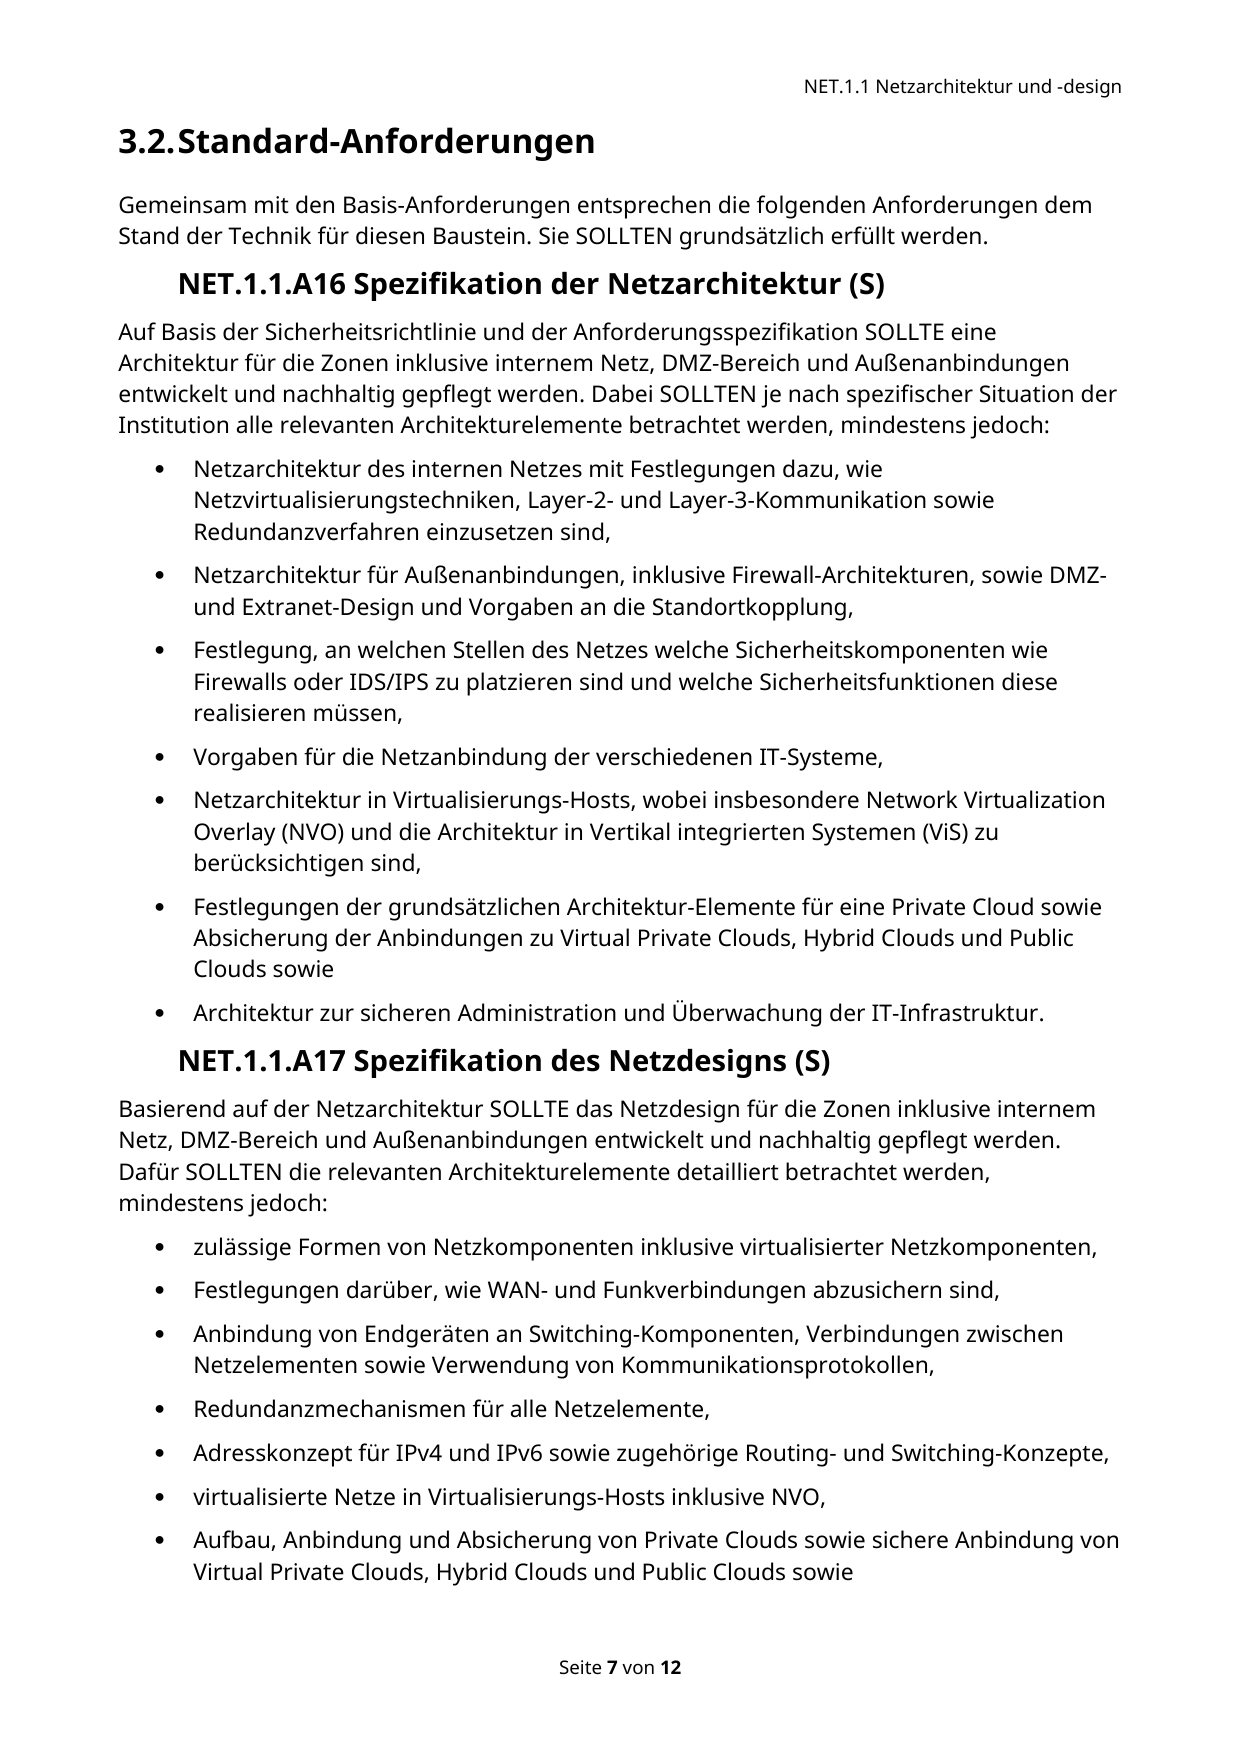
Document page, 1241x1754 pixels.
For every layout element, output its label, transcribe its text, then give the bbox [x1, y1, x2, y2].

list Redundanzmechanismen für alle Netzelemente, [156, 1393, 1122, 1424]
list Festlegungen darüber, wie WAN- und Funkverbindungen abzusichern sind, [156, 1274, 1122, 1305]
subtitle NET.1.1.A17 Spezifikation des Netzdesigns (S) [118, 1041, 1122, 1080]
list Festlegung, an welchen Stellen des Netzes welche Sicherheitskomponenten wie Firewalls oder IDS/IPS zu platzieren sind und welche Sicherheitsfunktionen diese realisieren müssen, [156, 634, 1122, 728]
list Vorgaben für die Netzanbindung der verschiedenen IT-Systeme, [156, 741, 1122, 772]
list virtualisierte Netze in Virtualisierungs-Hosts inklusive NVO, [156, 1480, 1122, 1512]
list Aufbau, Anbindung und Absicherung von Private Clouds sowie sichere Anbindung von Virtual Private Clouds, Hybrid Clouds und Public Clouds sowie [156, 1524, 1122, 1587]
text Gemeinsam mit den Basis-Anforderungen entsprechen die folgenden Anforderungen dem Stand der Technik für diesen Baustein. Sie SOLLTEN grundsätzlich erfüllt werden. [118, 188, 1122, 251]
text Basierend auf der Netzarchitektur SOLLTE das Netzdesign für die Zonen inklusive internem Netz, DMZ-Bereich und Außenanbindungen entwickelt und nachhaltig gepflegt werden. Dafür SOLLTEN die relevanten Architekturelemente detailliert betrachtet werden, mindestens jedoch: [118, 1093, 1122, 1218]
list Netzarchitektur für Außenanbindungen, inklusive Firewall-Architekturen, sowie DMZ- und Extranet-Design und Vorgaben an die Standortkopplung, [156, 559, 1122, 622]
list Architektur zur sicheren Administration und Überwachung der IT-Infrastruktur. [156, 997, 1122, 1028]
subtitle NET.1.1.A16 Spezifikation der Netzarchitektur (S) [118, 263, 1122, 303]
subtitle Standard-Anforderungen [118, 118, 1122, 163]
list Festlegungen der grundsätzlichen Architektur-Elemente für eine Private Cloud sowie Absicherung der Anbindungen zu Virtual Private Clouds, Hybrid Clouds und Public Clouds sowie [156, 891, 1122, 984]
text Auf Basis der Sicherheitsrichtlinie und der Anforderungsspezifikation SOLLTE eine Architektur für die Zonen inklusive internem Netz, DMZ-Bereich und Außenanbindungen entwickelt und nachhaltig gepflegt werden. Dabei SOLLTEN je nach spezifischer Situation der Institution alle relevanten Architekturelemente betrachtet werden, mindestens jedoch: [118, 316, 1122, 441]
list Anbindung von Endgeräten an Switching-Komponenten, Verbindungen zwischen Netzelementen sowie Verwendung von Kommunikationsprotokollen, [156, 1318, 1122, 1380]
list zulässige Formen von Netzkomponenten inklusive virtualisierter Netzkomponenten, [156, 1230, 1122, 1262]
list Adresskonzept für IPv4 und IPv6 sowie zugehörige Routing- und Switching-Konzepte, [156, 1437, 1122, 1468]
list Netzarchitektur in Virtualisierungs-Hosts, wobei insbesondere Network Virtualization Overlay (NVO) und die Architektur in Vertikal integrierten Systemen (ViS) zu berücksichtigen sind, [156, 784, 1122, 878]
list Netzarchitektur des internen Netzes mit Festlegungen dazu, wie Netzvirtualisierungstechniken, Layer-2- und Layer-3-Kommunikation sowie Redundanzverfahren einzusetzen sind, [156, 453, 1122, 547]
